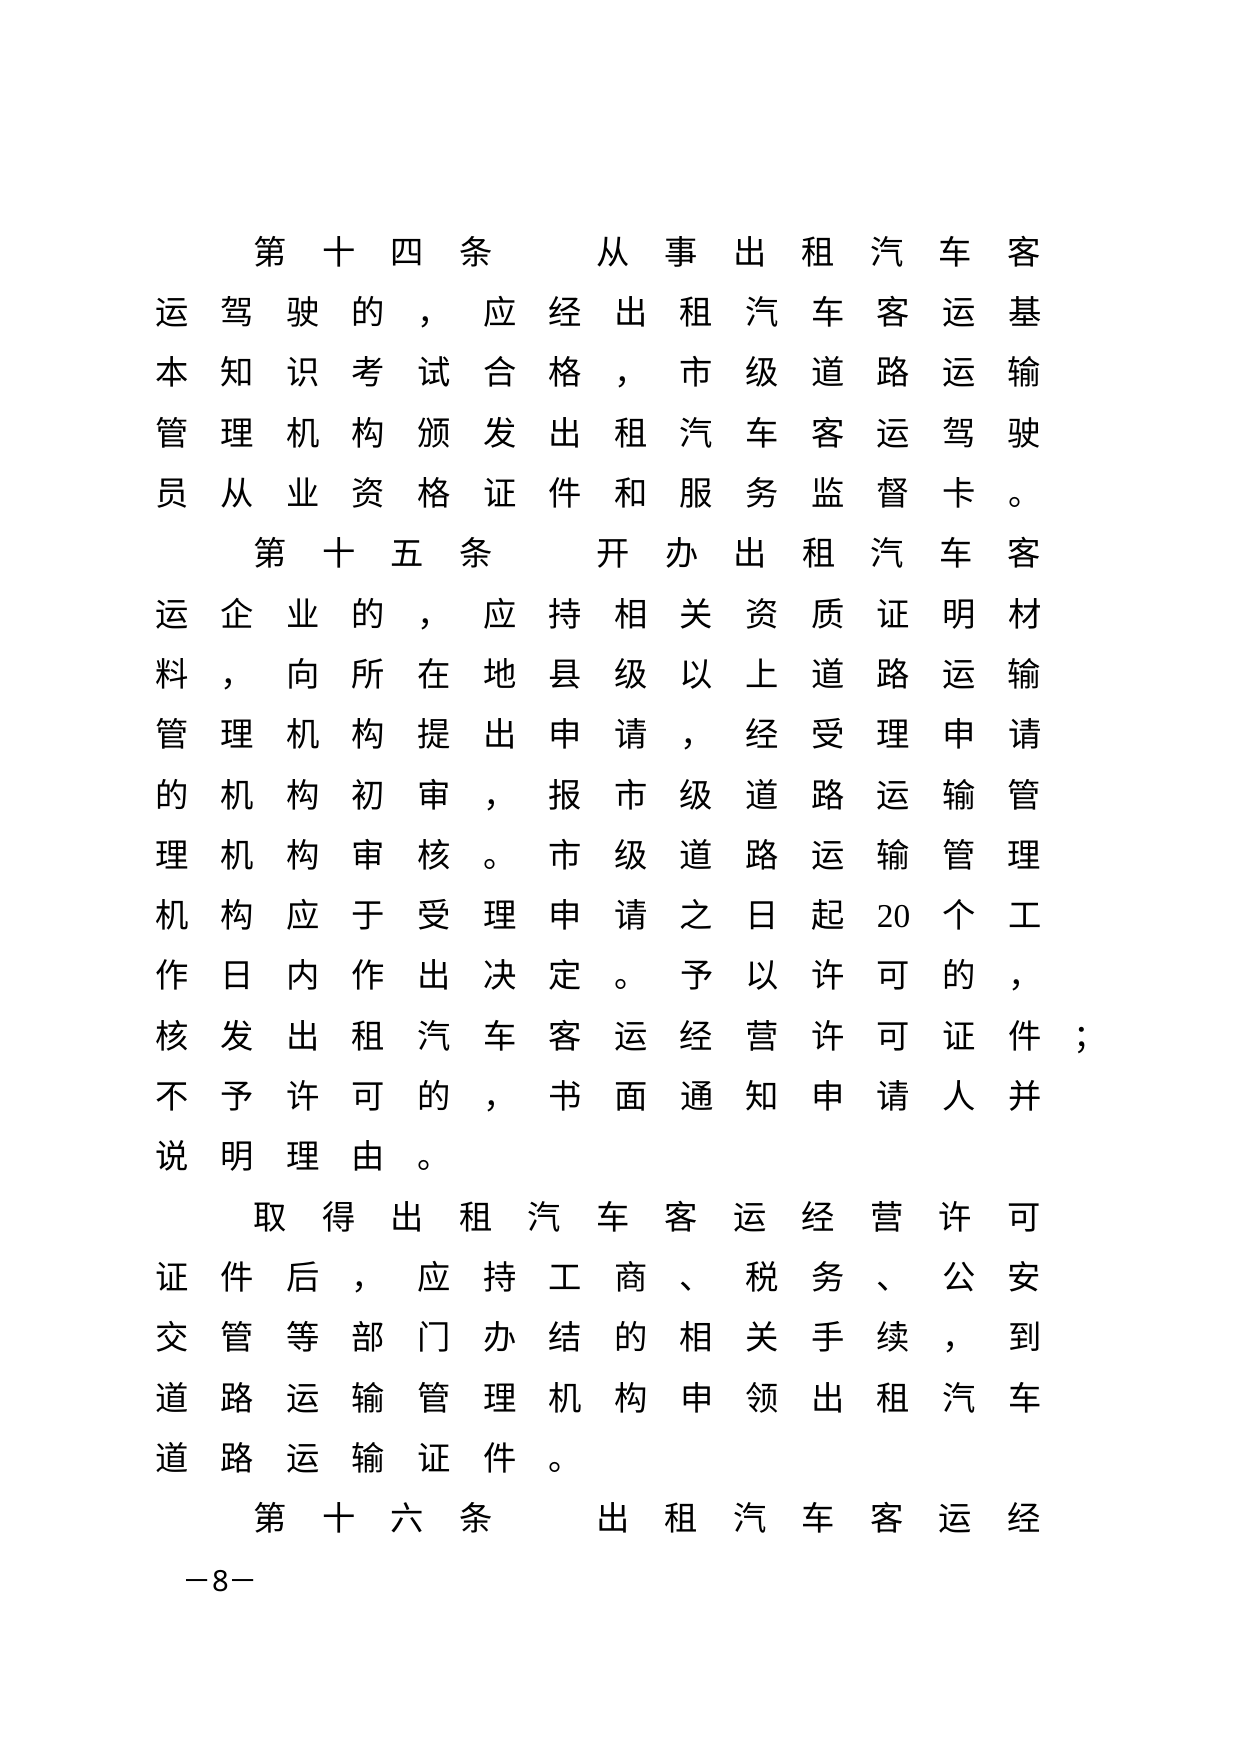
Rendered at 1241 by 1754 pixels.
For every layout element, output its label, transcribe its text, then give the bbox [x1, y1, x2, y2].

text 第十四条 从事出租汽车客运驾驶的，应经出租汽车客运基本知识考试合格，市级道路运输管理机构颁发出租汽车客运驾驶员从业资格证件和服务监督卡。 [155, 219, 1073, 521]
text 取得出租汽车客运经营许可证件后，应持工商、税务、公安交管等部门办结的相关手续，到道路运输管理机构申领出租汽车道路运输证件。 [155, 1184, 1073, 1486]
text 第十六条 出租汽车客运经营企业、个体经营者停歇业的，应提前10日向道路运输管理机构提交申请，经批准后，交回出租汽车营运证件及标志、计价器，再到有关部门办理手续；退出营运的车辆，变更车体颜色。 [155, 1486, 1073, 1546]
text 第十五条 开办出租汽车客运企业的，应持相关资质证明材料，向所在地县级以上道路运输管理机构提出申请，经受理申请的机构初审，报市级道路运输管理机构审核。市级道路运输管理机构应于受理申请之日起20个工作日内作出决定。予以许可的，核发出租汽车客运经营许可证件；不予许可的，书面通知申请人并说明理由。 [155, 521, 1073, 1184]
